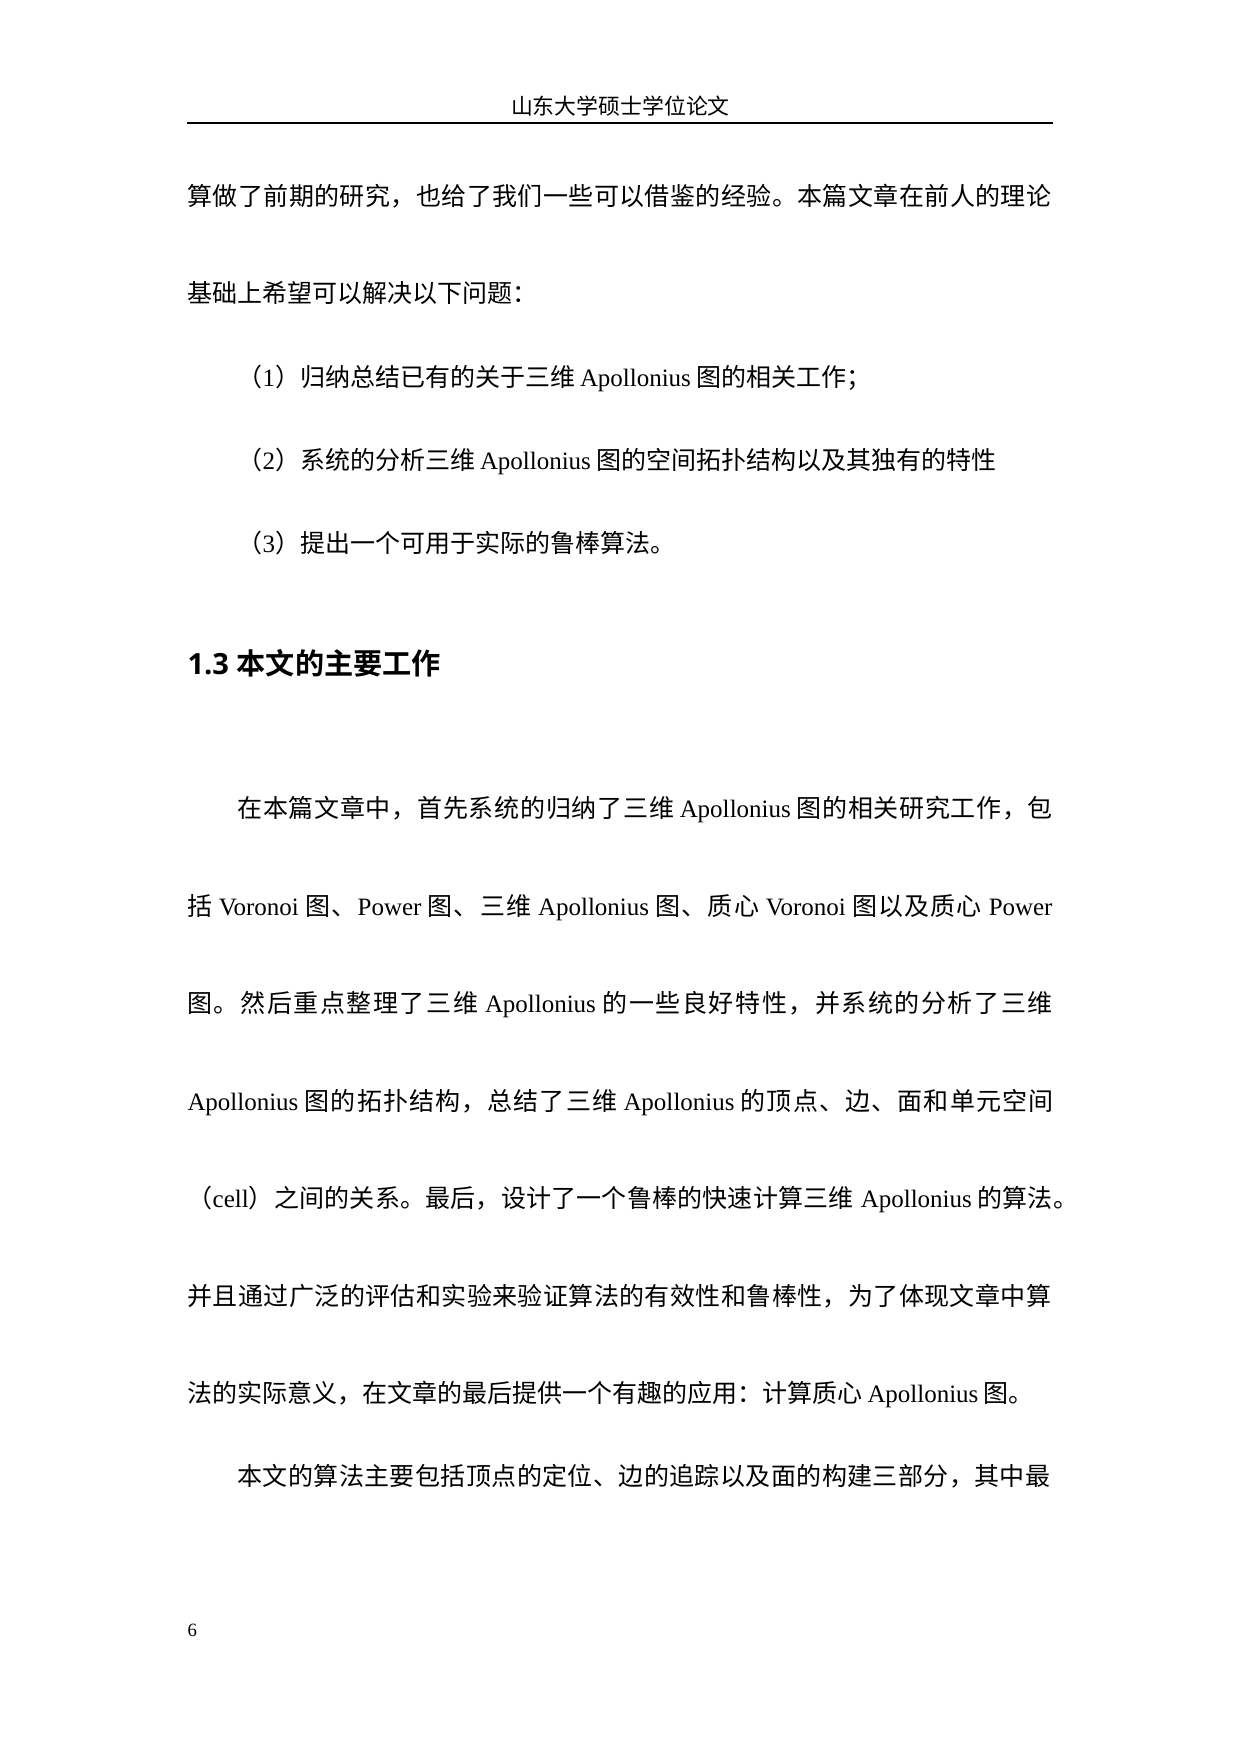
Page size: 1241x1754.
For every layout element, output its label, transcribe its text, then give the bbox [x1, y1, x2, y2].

text （2）系统的分析三维Apollonius图的空间拓扑结构以及其独有的特性 [187, 426, 1053, 491]
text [187, 162, 1053, 324]
text 在本篇文章中，首先系统的归纳了三维Apollonius图的相关研究工作，包括Voronoi图、Power图、三维Apollonius图、质心Voronoi图以及质心Power图。然后重点整理了三维Apollonius的一些良好特性，并系统的分析了三维Apollonius图的拓扑结构，总结了三维Apollonius的顶点、边、面和单元空间（cell）之间的关系。最后，设计了一个鲁棒的快速计算三维Apollonius的算法。并且通过广泛的评估和实验来验证算法的有效性和鲁棒性，为了体现文章中算法的实际意义，在文章的最后提供一个有趣的应用：计算质心Apollonius图。 [187, 774, 1053, 1424]
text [187, 1442, 1053, 1507]
text （3）提出一个可用于实际的鲁棒算法。 [187, 509, 1053, 574]
subtitle 1.3 本文的主要工作 [187, 629, 1053, 694]
text （1）归纳总结已有的关于三维Apollonius图的相关工作； [187, 343, 1053, 408]
